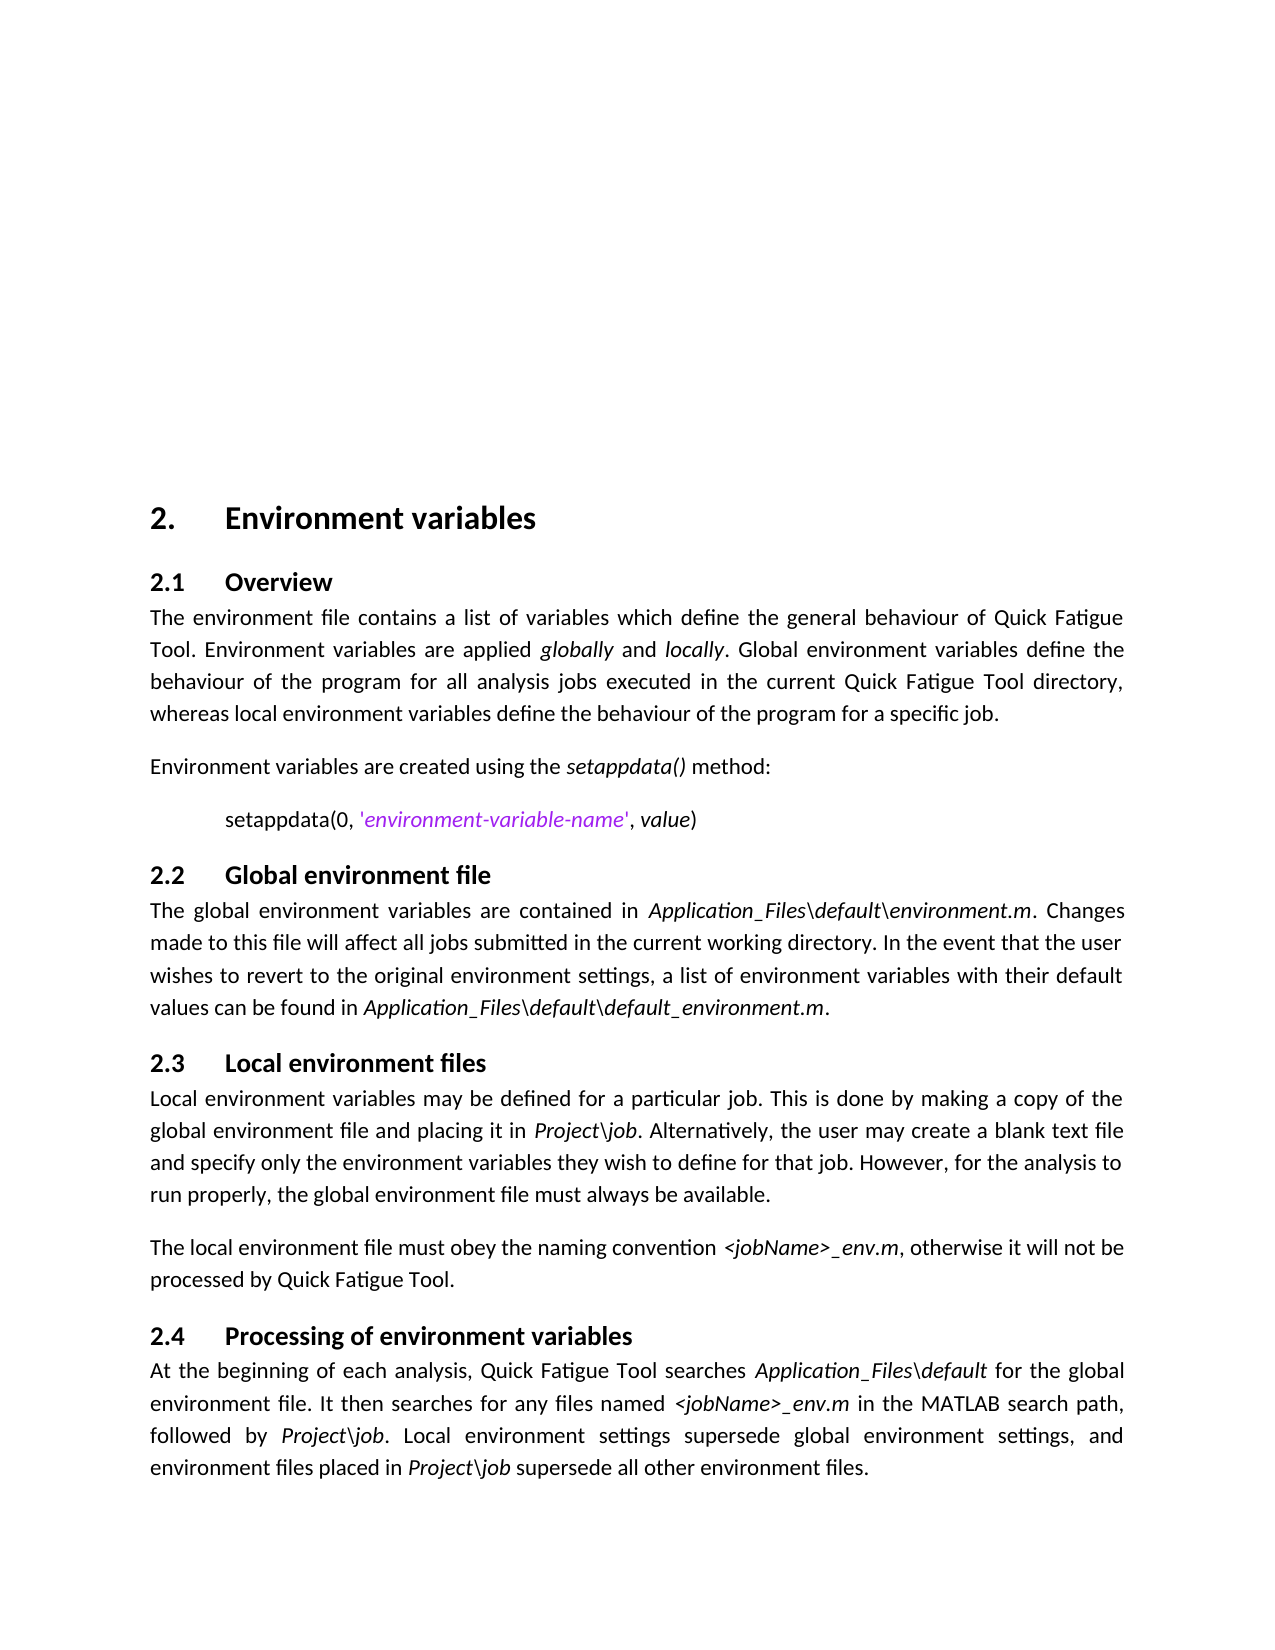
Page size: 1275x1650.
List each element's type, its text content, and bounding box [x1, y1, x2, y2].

subtitle 2.4 Processing of environment variables [150, 1319, 1125, 1352]
text The global environment variables are contained in Application_Files\default\environment.m. Changes made to this file will affect all jobs submitted in the current working directory. In the event that the user wishes to revert to the original environment settings, a list of environment variables with their default values can be found in Application_Files\default\default_environment.m. [150, 896, 1125, 1021]
subtitle 2. Environment variables [150, 497, 1125, 538]
subtitle 2.1 Overview [150, 565, 1125, 598]
subtitle 2.2 Global environment file [150, 858, 1125, 891]
text Local environment variables may be defined for a particular job. This is done by making a copy of the global environment file and placing it in Project\job. Alternatively, the user may create a blank text file and specify only the environment variables they wish to define for that job. However, for the analysis to run properly, the global environment file must always be available. [150, 1084, 1125, 1208]
text The local environment file must obey the naming convention <jobName>_env.m, otherwise it will not be processed by Quick Fatigue Tool. [150, 1233, 1125, 1294]
text Environment variables are created using the setappdata() method: [150, 752, 1125, 780]
text At the beginning of each analysis, Quick Fatigue Tool searches Application_Files\default for the global environment file. It then searches for any files named <jobName>_env.m in the MATLAB search path, followed by Project\job. Local environment settings supersede global environment settings, and environment files placed in Project\job supersede all other environment files. [150, 1357, 1125, 1481]
subtitle 2.3 Local environment files [150, 1046, 1125, 1079]
text setappdata(0, 'environment-variable-name', value) [225, 805, 1125, 833]
text The environment file contains a list of variables which define the general behaviour of Quick Fatigue Tool. Environment variables are applied globally and locally. Global environment variables define the behaviour of the program for all analysis jobs executed in the current Quick Fatigue Tool directory, whereas local environment variables define the behaviour of the program for a specific job. [150, 603, 1125, 727]
